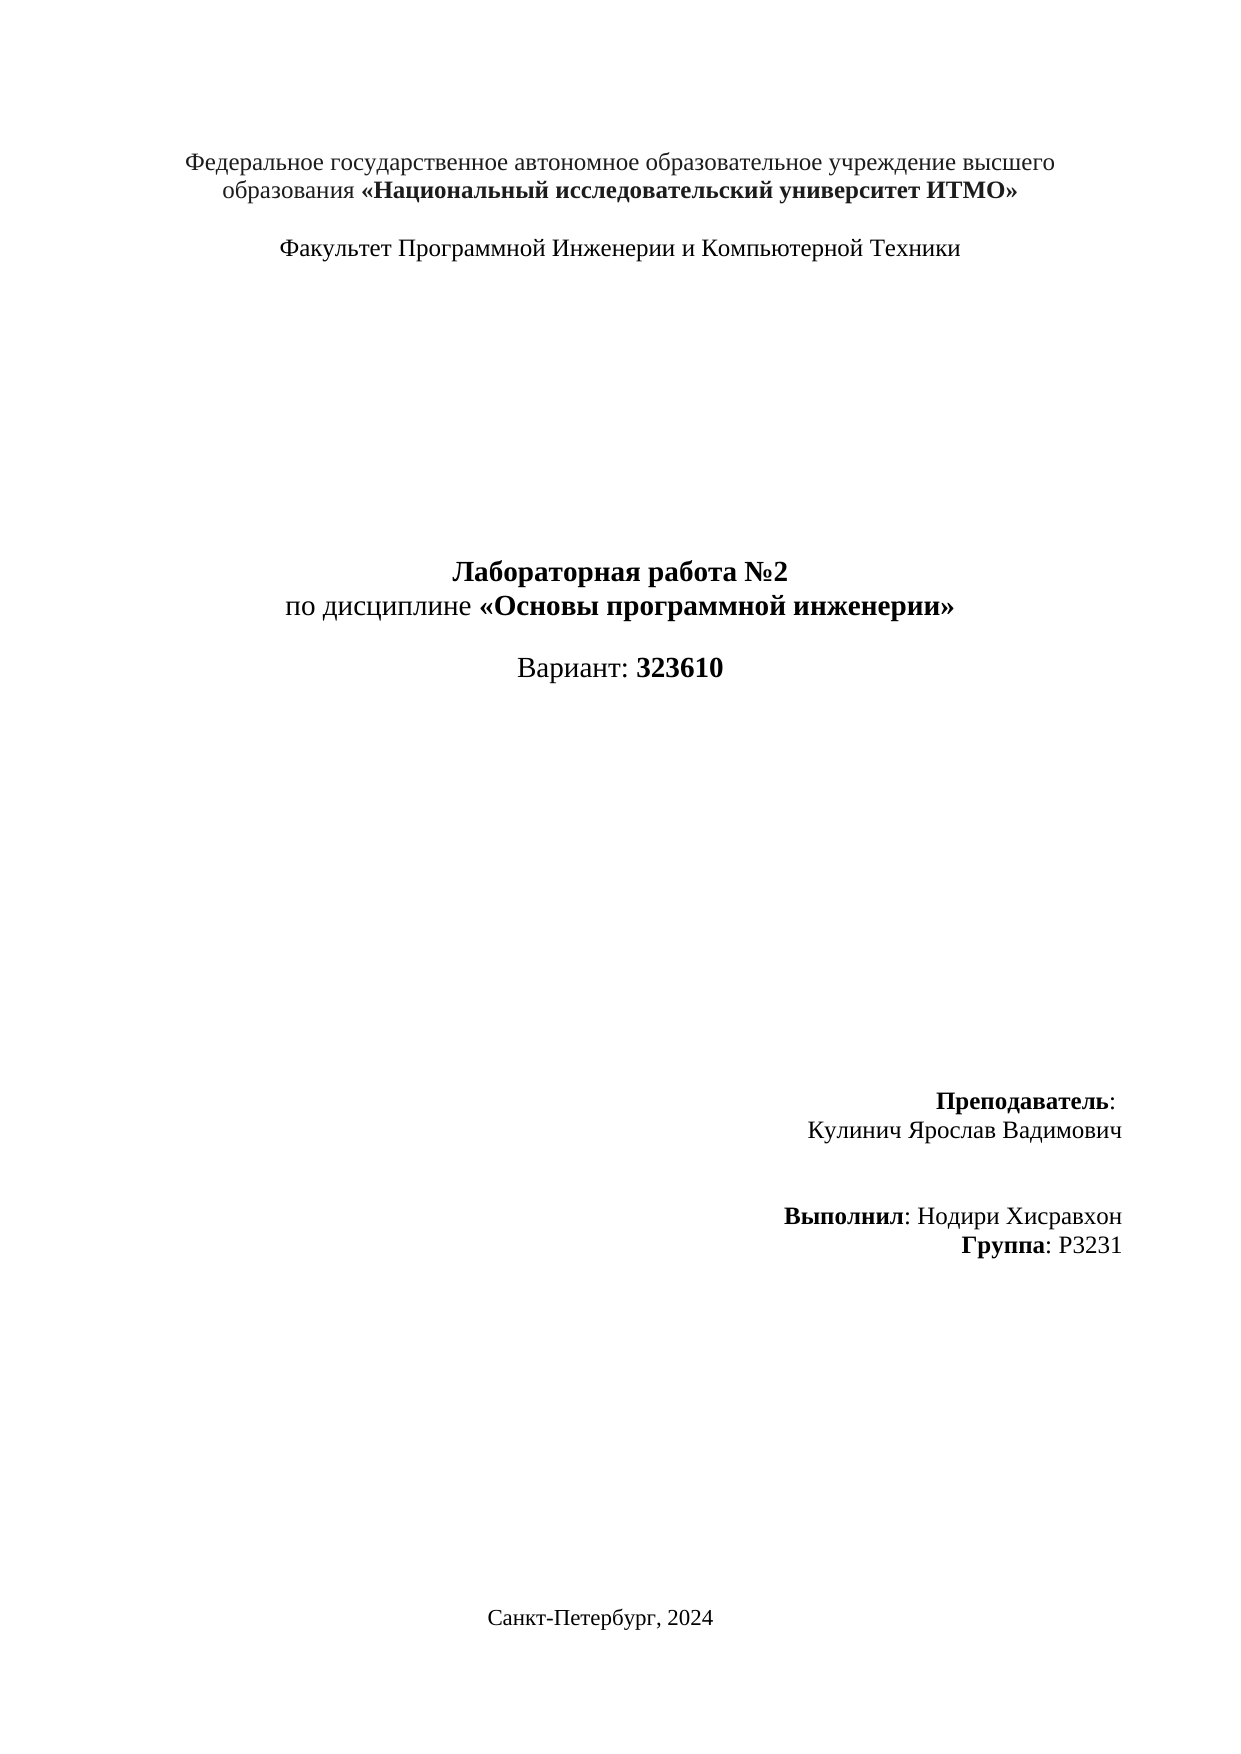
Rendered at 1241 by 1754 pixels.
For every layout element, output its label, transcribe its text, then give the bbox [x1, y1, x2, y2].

text Санкт-Петербург, 2024 [413, 1603, 1122, 1630]
text по дисциплине «Основы программной инженерии» [118, 588, 1122, 621]
text Вариант: 323610 [118, 650, 1122, 683]
text Факультет Программной Инженерии и Компьютерной Техники [118, 233, 1122, 262]
text Выполнил: Нодири Хисравхон [118, 1201, 1122, 1230]
text Преподаватель: Кулинич Ярослав Вадимович [118, 1086, 1122, 1143]
text Лабораторная работа №2 [118, 554, 1122, 588]
text Группа: P3231 [118, 1230, 1122, 1258]
